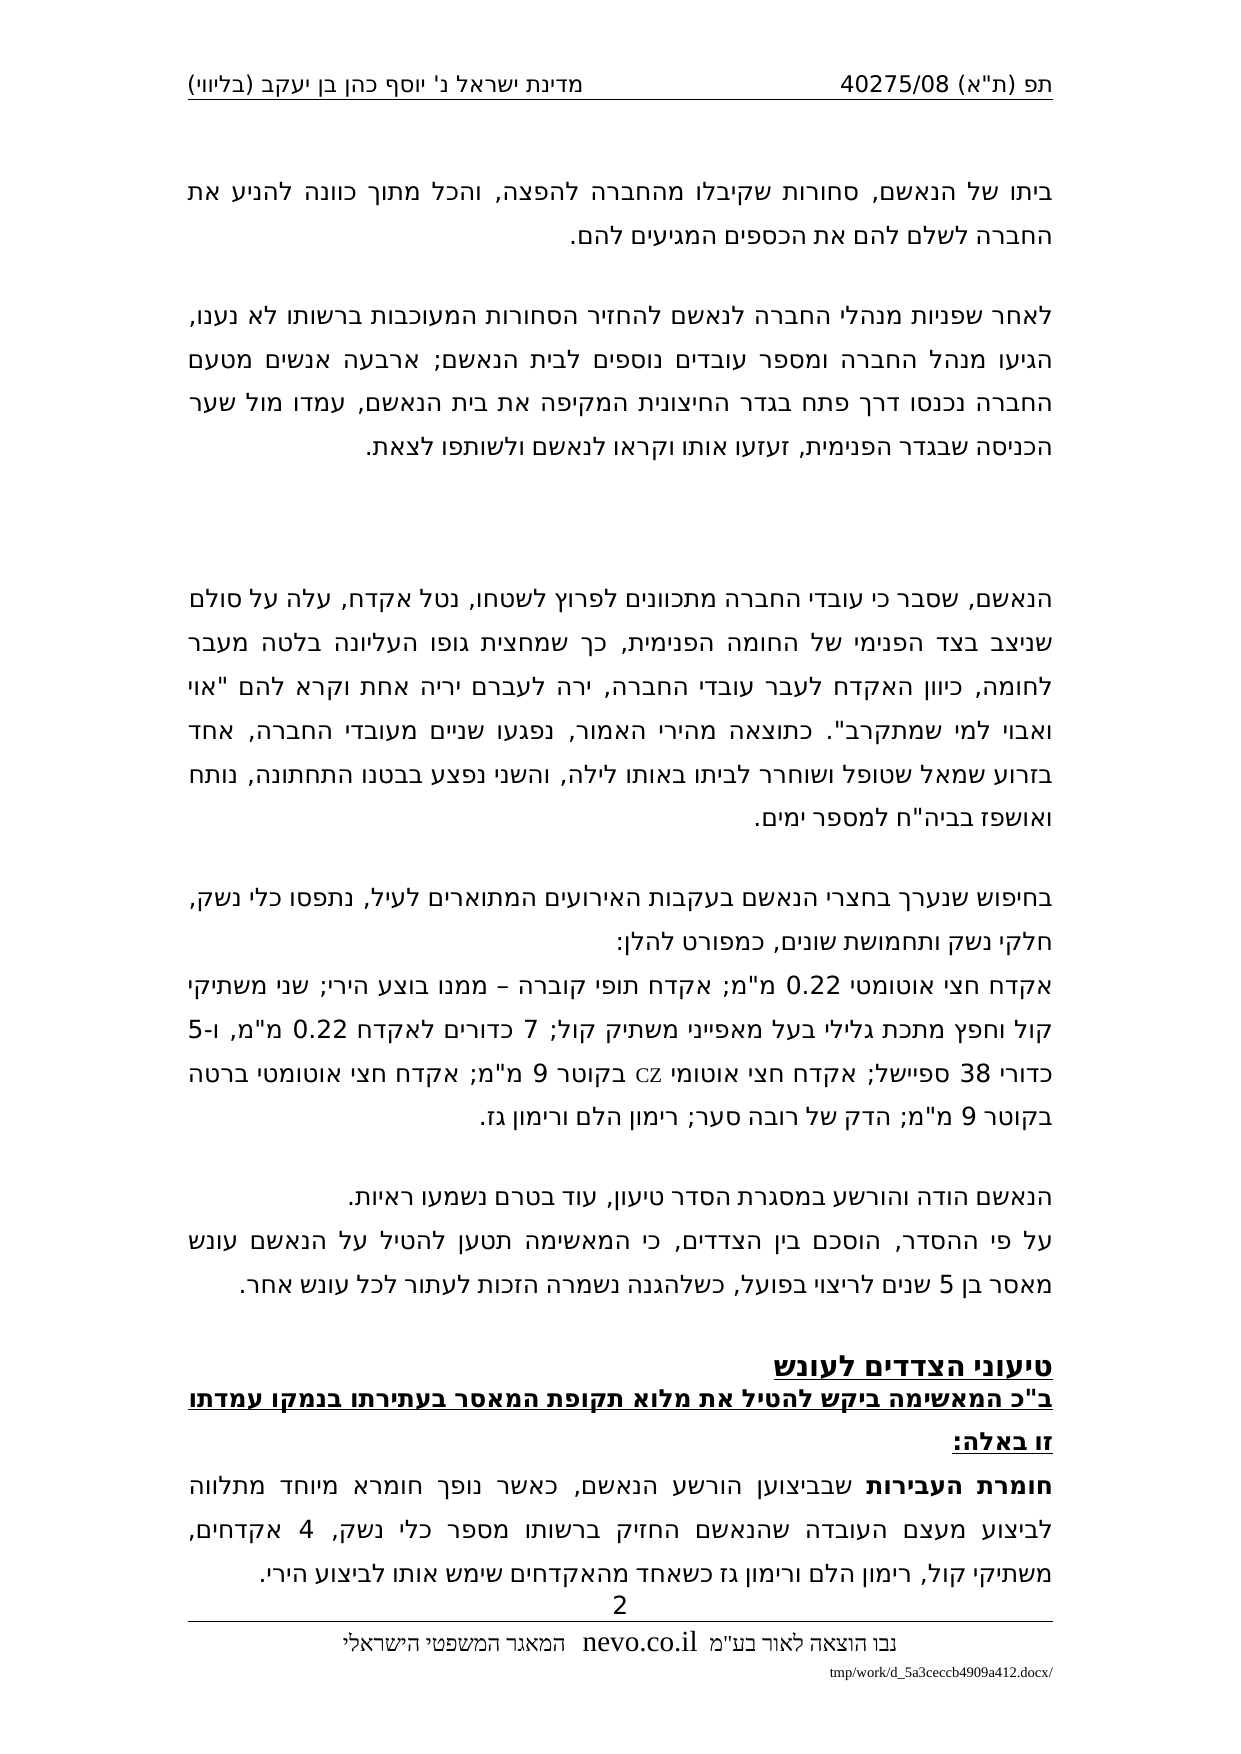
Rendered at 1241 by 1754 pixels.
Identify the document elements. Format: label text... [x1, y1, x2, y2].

text בחיפוש שנערך בחצרי הנאשם בעקבות האירועים המתוארים לעיל, נתפסו כלי נשק, חלקי נשק ותחמושת שונים, כמפורט להלן: [187, 883, 1053, 956]
text הנאשם, שסבר כי עובדי החברה מתכוונים לפרוץ לשטחו, נטל אקדח, עלה על סולם שניצב בצד הפנימי של החומה הפנימית, כך שמחצית גופו העליונה בלטה מעבר לחומה, כיוון האקדח לעבר עובדי החברה, ירה לעברם יריה אחת וקרא להם "אוי ואבוי למי שמתקרב". כתוצאה מהירי האמור, נפגעו שניים מעובדי החברה, אחד בזרוע שמאל שטופל ושוחרר לביתו באותו לילה, והשני נפצע בבטנו התחתונה, נותח ואושפז בביה"ח למספר ימים. [187, 584, 1053, 833]
text על פי ההסדר, הוסכם בין הצדדים, כי המאשימה תטען להטיל על הנאשם עונש מאסר בן 5 שנים לריצוי בפועל, כשלהגנה נשמרה הזכות לעתור לכל עונש אחר. [187, 1226, 1053, 1299]
text חומרת העבירות שבביצוען הורשע הנאשם, כאשר נופך חומרא מיוחד מתלווה לביצוע מעצם העובדה שהנאשם החזיק ברשותו מספר כלי נשק, 4 אקדחים, משתיקי קול, רימון הלם ורימון גז כשאחד מהאקדחים שימש אותו לביצוע הירי. [187, 1471, 1053, 1588]
text אקדח חצי אוטומטי 0.22 מ"מ; אקדח תופי קוברה – ממנו בוצע הירי; שני משתיקי קול וחפץ מתכת גלילי בעל מאפייני משתיק קול; 7 כדורים לאקדח 0.22 מ"מ, ו-5 כדורי 38 ספיישל; אקדח חצי אוטומי CZ בקוטר 9 מ"מ; אקדח חצי אוטומטי ברטה בקוטר 9 מ"מ; הדק של רובה סער; רימון הלם ורימון גז. [187, 971, 1053, 1132]
text לאחר שפניות מנהלי החברה לנאשם להחזיר הסחורות המעוכבות ברשותו לא נענו, הגיעו מנהל החברה ומספר עובדים נוספים לבית הנאשם; ארבעה אנשים מטעם החברה נכנסו דרך פתח בגדר החיצונית המקיפה את בית הנאשם, עמדו מול שער הכניסה שבגדר הפנימית, זעזעו אותו וקראו לנאשם ולשותפו לצאת. [187, 301, 1053, 462]
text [187, 177, 1053, 250]
text ב"כ המאשימה ביקש להטיל את מלוא תקופת המאסר בעתירתו בנמקו עמדתו זו באלה: [187, 1384, 1053, 1457]
text הנאשם הודה והורשע במסגרת הסדר טיעון, עוד בטרם נשמעו ראיות. [187, 1182, 1053, 1212]
subtitle טיעוני הצדדים לעונש [187, 1350, 1053, 1384]
